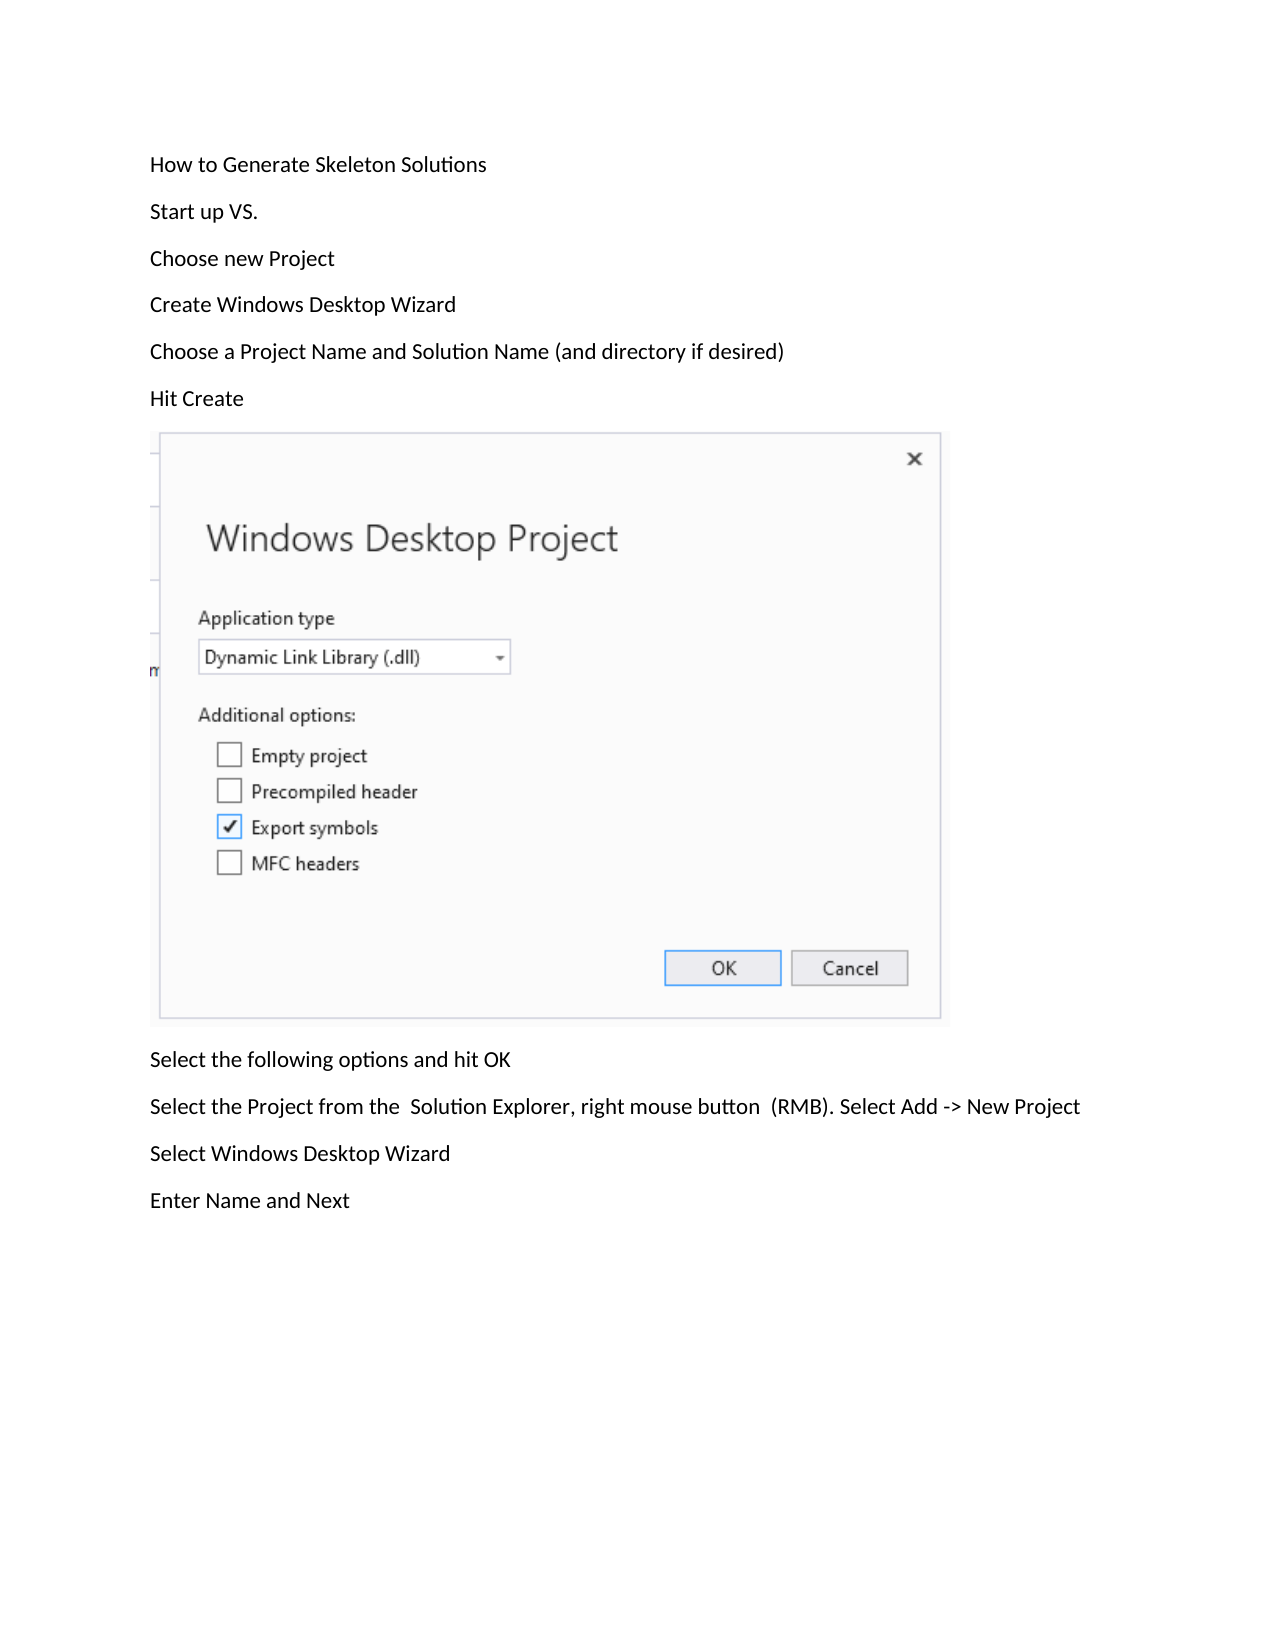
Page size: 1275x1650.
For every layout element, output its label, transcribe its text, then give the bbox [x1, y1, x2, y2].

text Start up VS. [150, 197, 1125, 225]
text Hit Create [150, 384, 1125, 412]
text Enter Name and Next [150, 1186, 1125, 1214]
text Select the Project from the Solution Explorer, right mouse button (RMB). Select Add -> New Project [150, 1092, 1125, 1120]
text Select the following options and hit OK [150, 1045, 1125, 1073]
text Choose a Project Name and Solution Name (and directory if desired) [150, 337, 1125, 366]
picture [150, 431, 951, 1027]
text Create Windows Desktop Wizard [150, 291, 1125, 319]
text How to Generate Skeleton Solutions [150, 150, 1125, 178]
text Choose new Project [150, 244, 1125, 272]
text Select Windows Desktop Wizard [150, 1139, 1125, 1167]
